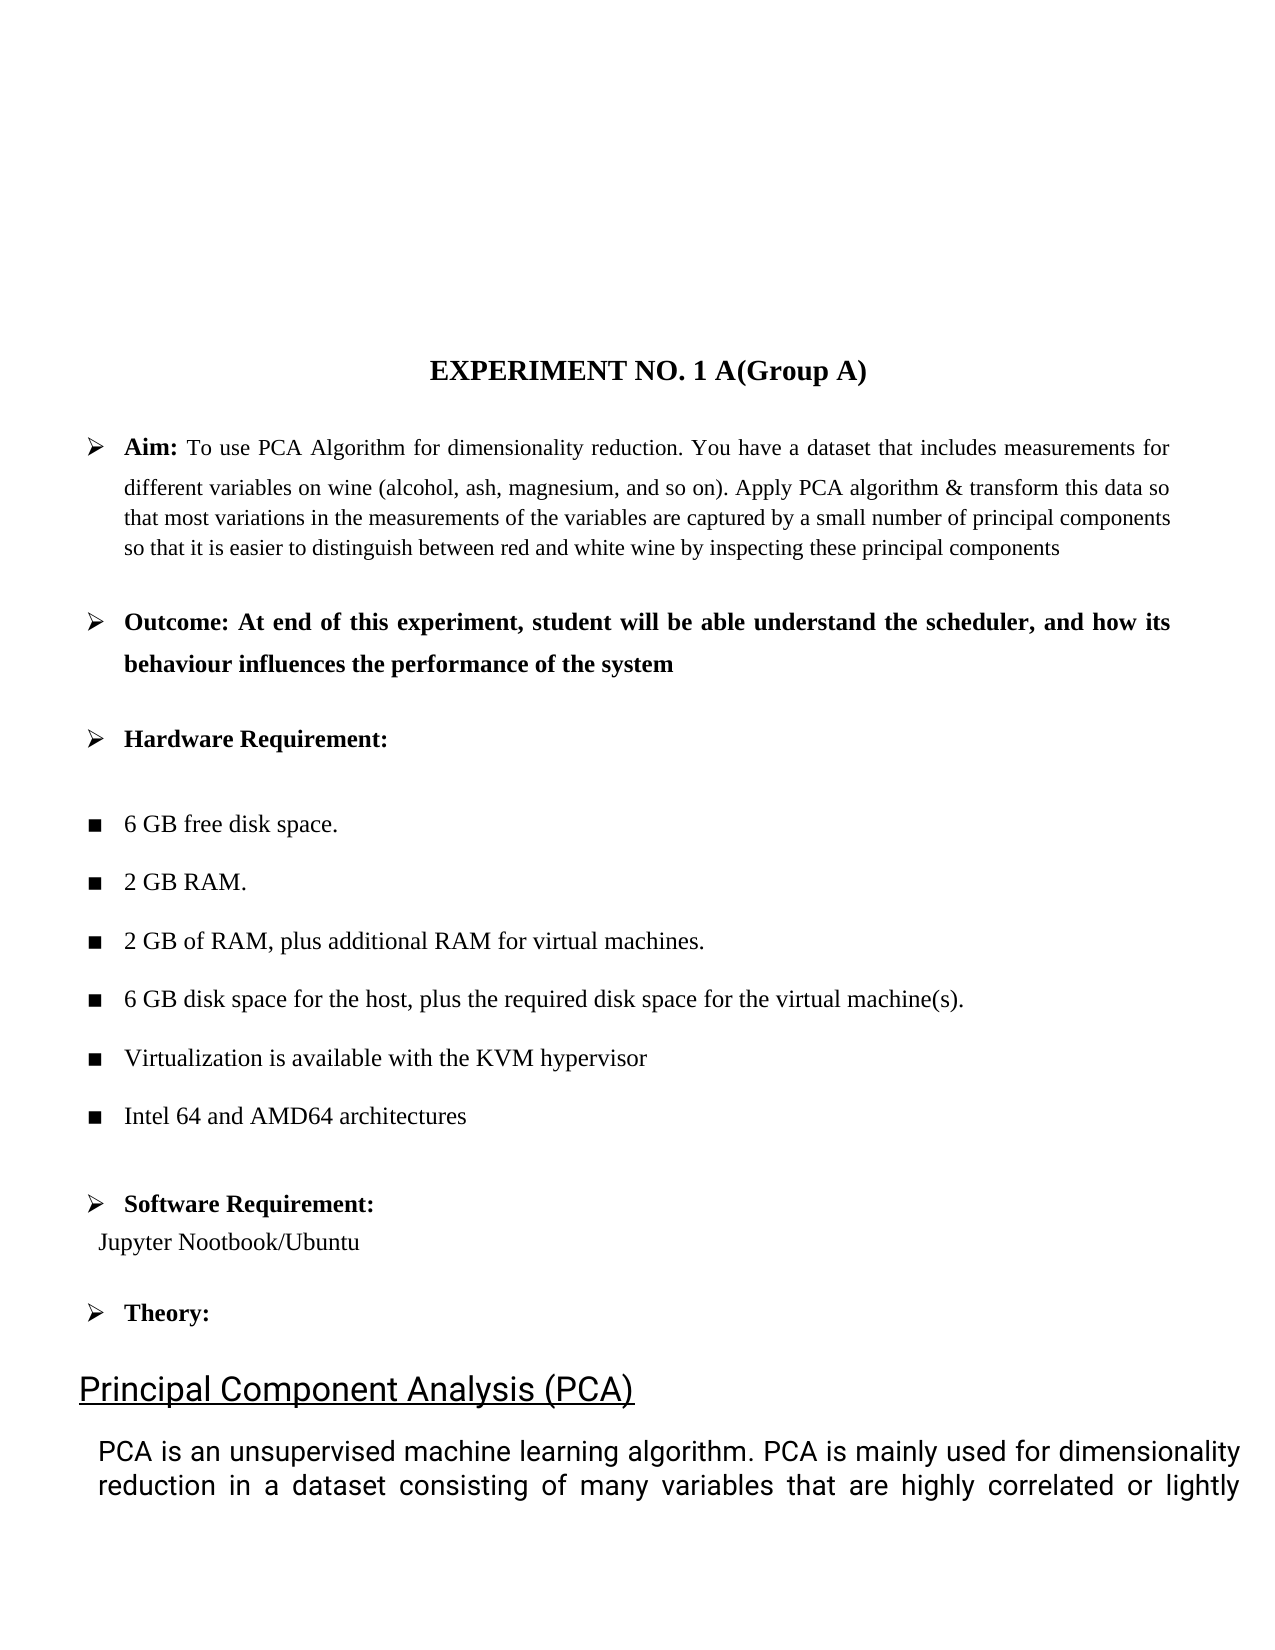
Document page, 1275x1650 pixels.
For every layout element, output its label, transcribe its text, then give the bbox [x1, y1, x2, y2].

list 2 GB of RAM, plus additional RAM for virtual machines. [86, 912, 1242, 963]
list Outcome: At end of this experiment, student will be able understand the scheduler, and how its behaviour influences the performance of the system [86, 593, 1172, 678]
list Aim: To use PCA Algorithm for dimensionality reduction. You have a dataset that includes measurements for different variables on wine (alcohol, ash, magnesium, and so on). Apply PCA algorithm & transform this data so that most variations in the measurements of the variables are captured by a small number of principal components so that it is easier to distinguish between red and white wine by inspecting these principal components [86, 418, 1172, 560]
list Intel 64 and AMD64 architectures [86, 1087, 1242, 1139]
text EXPERIMENT NO. 1 A (Group A) [55, 353, 1242, 387]
list 2 GB RAM. [86, 853, 1242, 905]
list Theory: [86, 1285, 1242, 1336]
list 6 GB free disk space. [86, 795, 1242, 846]
list Hardware Requirement: [86, 710, 1242, 761]
subtitle Principal Component Analysis (PCA) [78, 1369, 1242, 1409]
list 6 GB disk space for the host, plus the required disk space for the virtual machine(s). [86, 971, 1242, 1022]
text Jupyter Nootbook/Ubuntu [98, 1227, 1242, 1256]
list Software Requirement: [86, 1175, 1242, 1226]
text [98, 1436, 1242, 1502]
list Virtualization is available with the KVM hypervisor [86, 1029, 1242, 1080]
